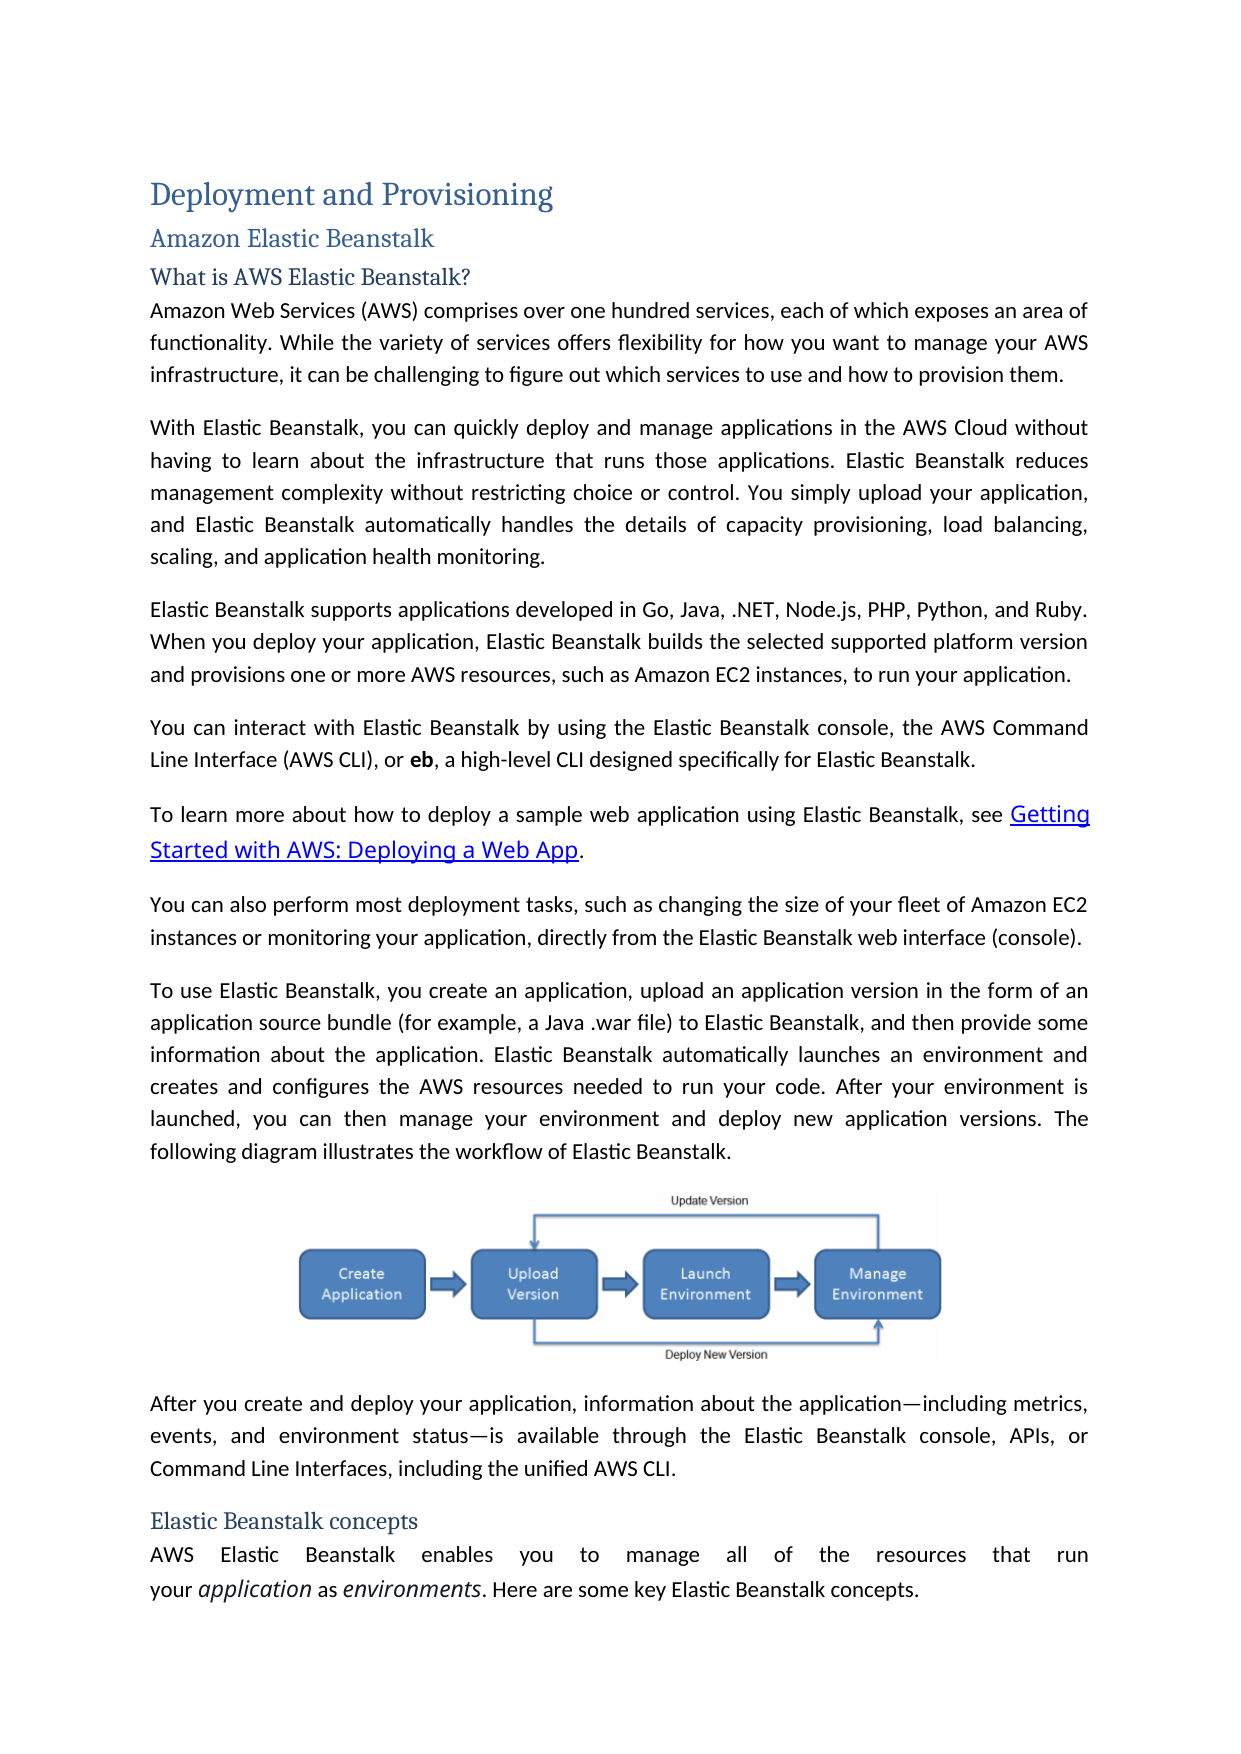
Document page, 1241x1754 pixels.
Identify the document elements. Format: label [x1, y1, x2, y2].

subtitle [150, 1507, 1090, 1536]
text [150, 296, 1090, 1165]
picture [298, 1189, 942, 1365]
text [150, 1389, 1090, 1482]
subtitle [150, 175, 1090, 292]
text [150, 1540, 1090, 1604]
